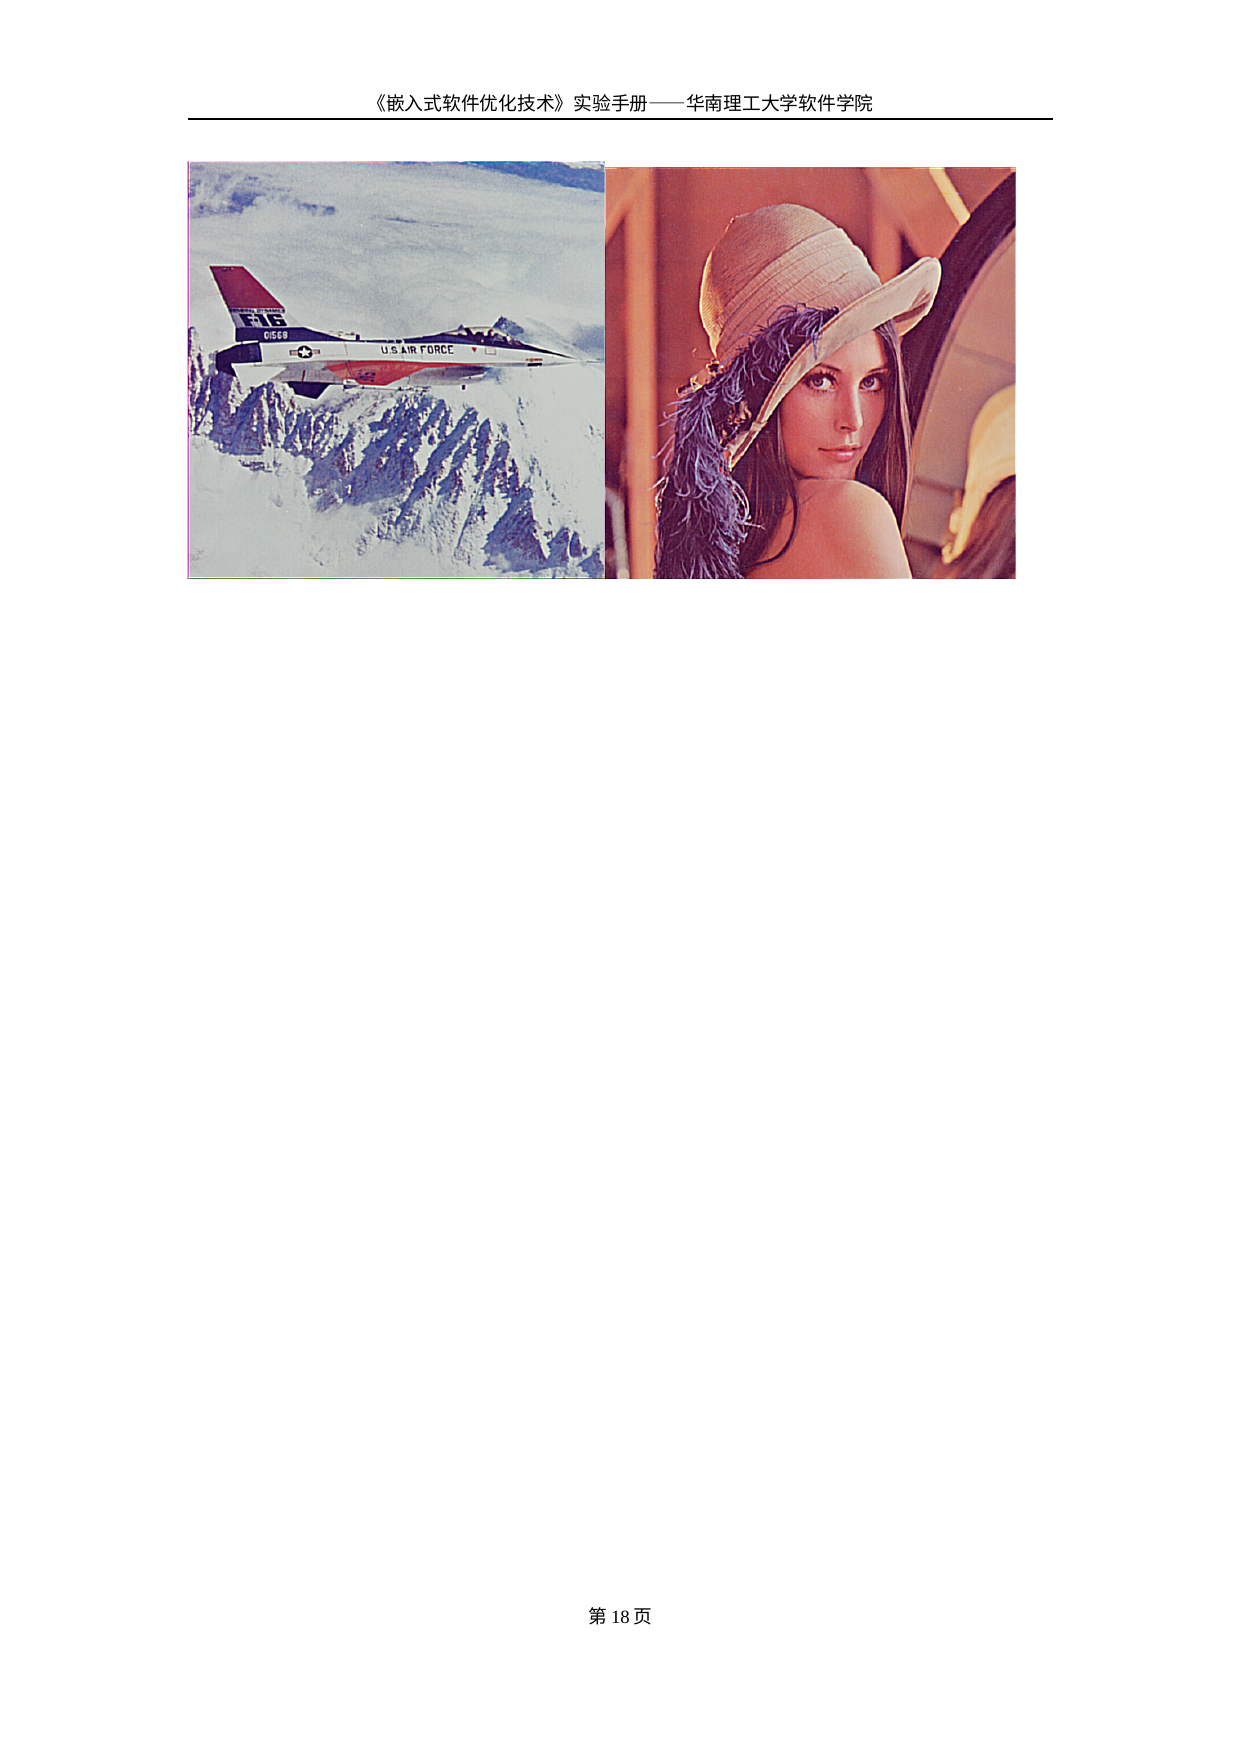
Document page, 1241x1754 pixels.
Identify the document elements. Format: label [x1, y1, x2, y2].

picture [187, 161, 1016, 579]
